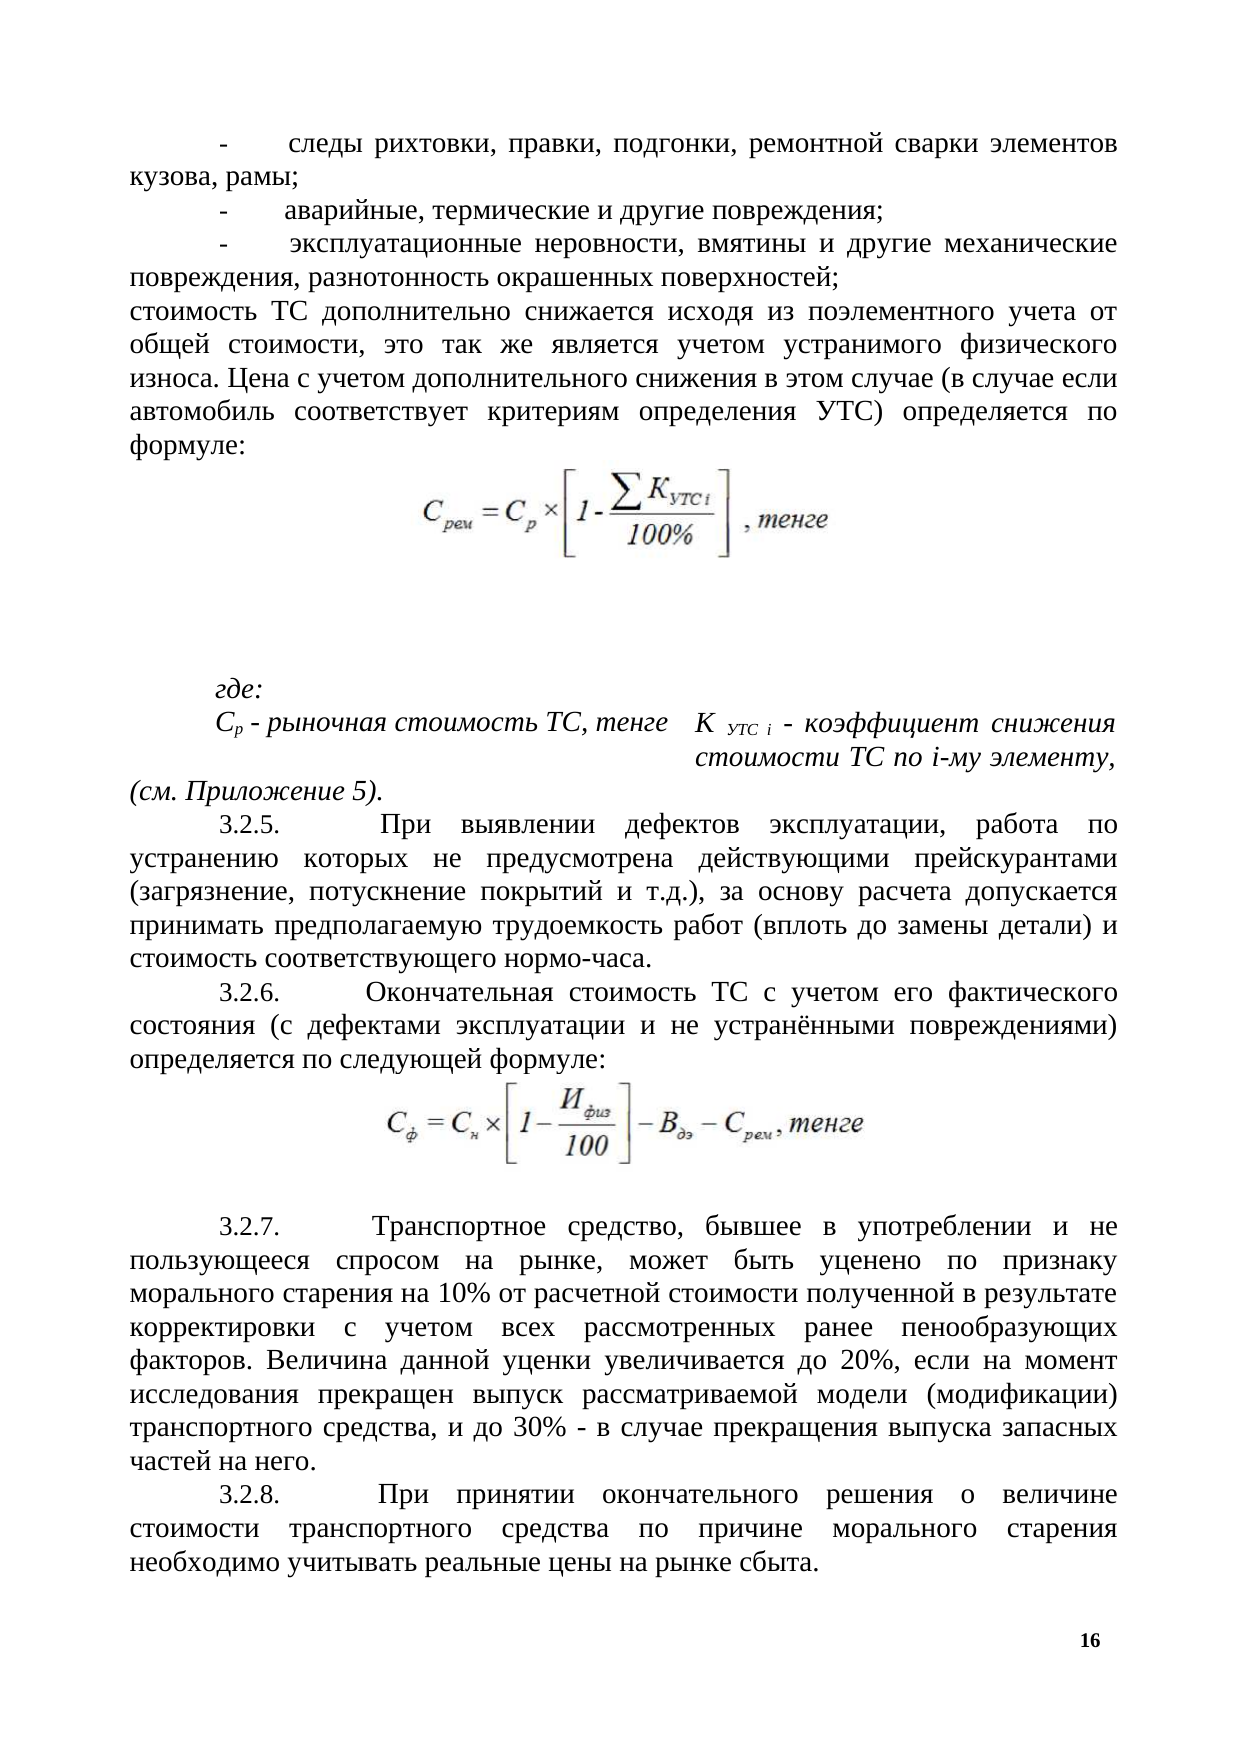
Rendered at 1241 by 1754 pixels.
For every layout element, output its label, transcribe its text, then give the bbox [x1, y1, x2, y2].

text Ср - рыночная стоимость ТС, тенге [215, 704, 695, 738]
list следы рихтовки, правки, подгонки, ремонтной сварки элементов кузова, рамы; [129, 125, 1118, 192]
text стоимость ТС дополнительно снижается исходя из поэлементного учета от общей стоимости, это так же является учетом устранимого физического износа. Цена с учетом дополнительного снижения в этом случае (в случае если автомобиль соответствует критериям определения УТС) определяется по формуле: [129, 293, 1118, 460]
text К УТС i - коэффициент снижения стоимости ТС по i-му элементу, (см. Приложение 5). [129, 706, 1118, 806]
list При принятии окончательного решения о величине стоимости транспортного средства по причине морального старения необходимо учитывать реальные цены на рынке сбыта. [129, 1477, 1118, 1577]
list При выявлении дефектов эксплуатации, работа по устранению которых не предусмотрена действующими прейскурантами (загрязнение, потускнение покрытий и т.д.), за основу расчета допускается принимать предполагаемую трудоемкость работ (вплоть до замены детали) и стоимость соответствующего нормо-часа. [129, 806, 1118, 974]
text где: [215, 671, 695, 704]
list аварийные, термические и другие повреждения; [129, 192, 1118, 226]
list Окончательная стоимость ТС с учетом его фактического состояния (с дефектами эксплуатации и не устранёнными повреждениями) определяется по следующей формуле: [129, 974, 1118, 1074]
list Транспортное средство, бывшее в употреблении и не пользующееся спросом на рынке, может быть уценено по признаку морального старения на 10% от расчетной стоимости полученной в результате корректировки с учетом всех рассмотренных ранее пенообразующих факторов. Величина данной уценки увеличивается до 20%, если на момент исследования прекращен выпуск рассматриваемой модели (модификации) транспортного средства, и до 30% - в случае прекращения выпуска запасных частей на него. [129, 1208, 1118, 1477]
list эксплуатационные неровности, вмятины и другие механические повреждения, разнотонность окрашенных поверхностей; [129, 226, 1118, 293]
picture [376, 1074, 872, 1175]
picture [410, 460, 838, 572]
